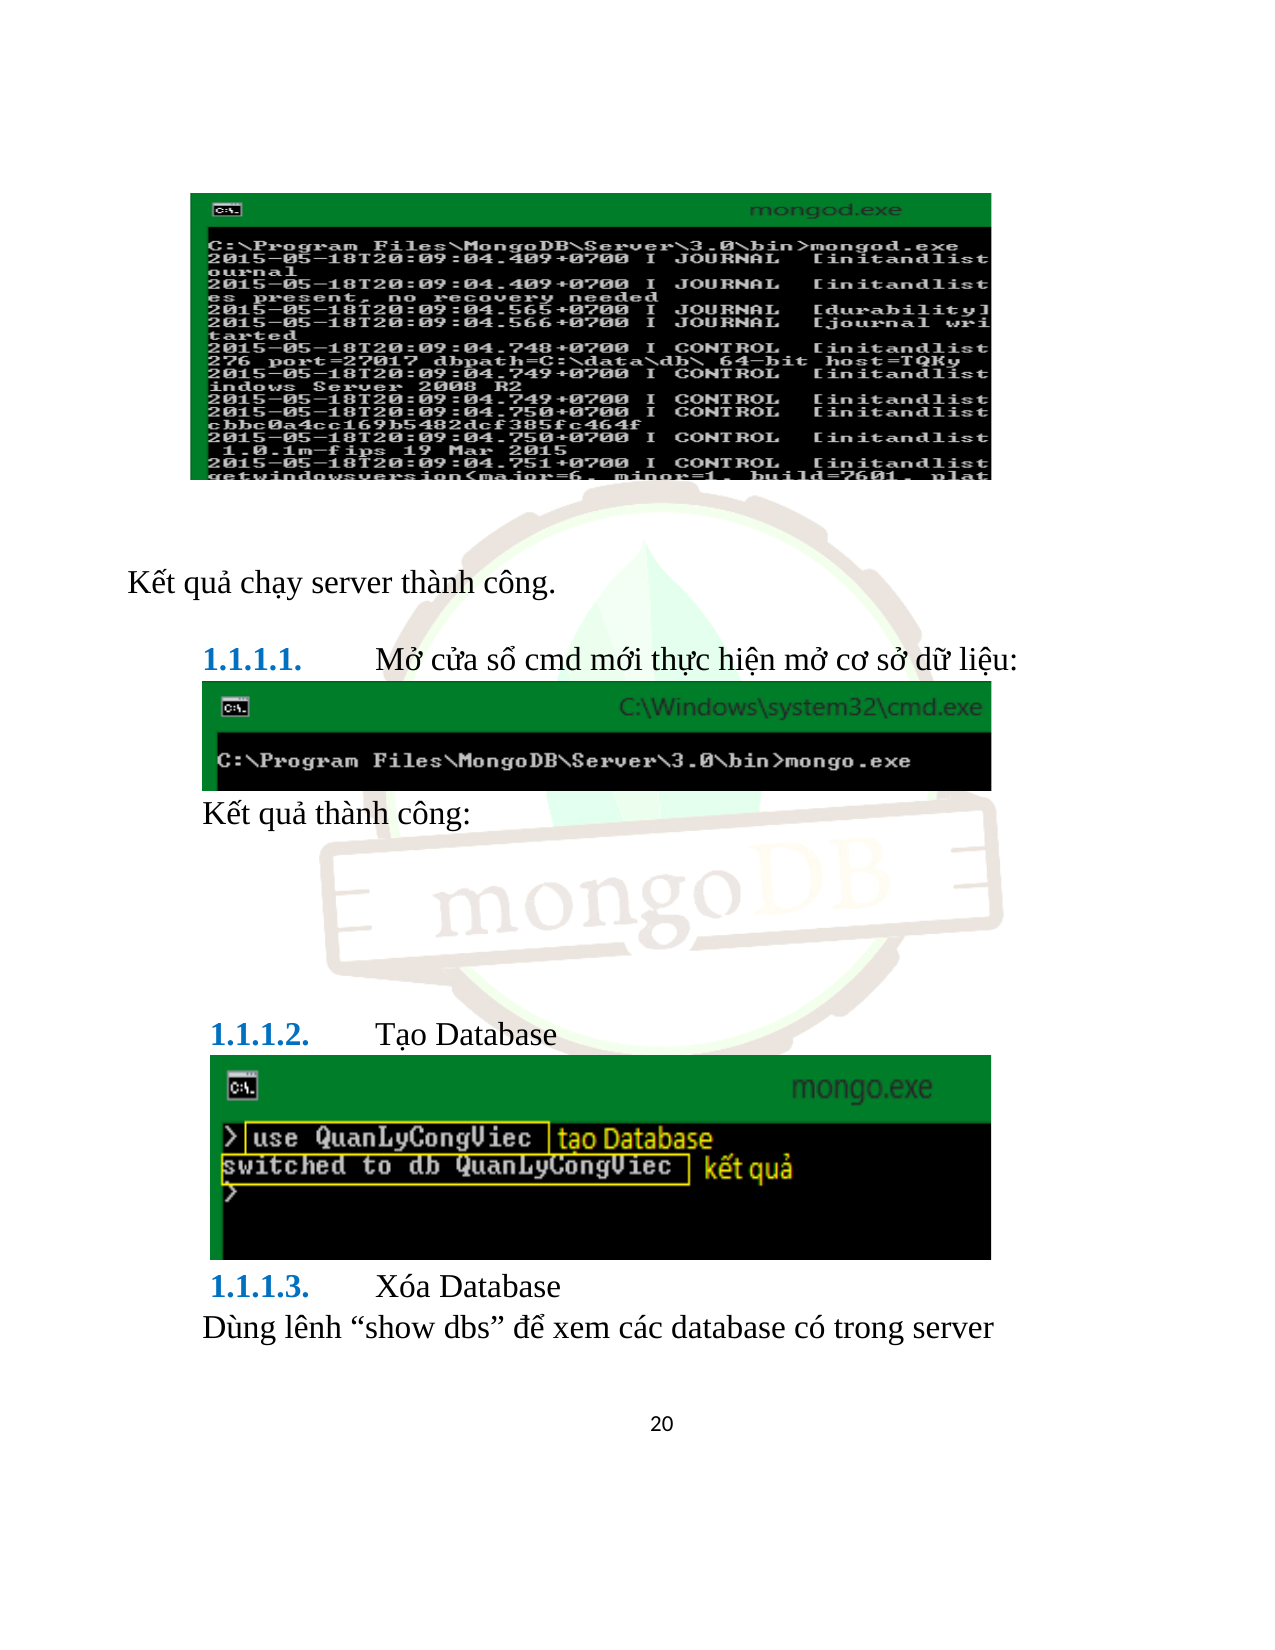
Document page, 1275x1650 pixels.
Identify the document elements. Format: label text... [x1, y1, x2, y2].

text Kết quả thành công: [127, 793, 1196, 832]
text Kết quả chạy server thành công. [127, 159, 1196, 601]
list Mở cửa sổ cmd mới thực hiện mở cơ sở dữ liệu: [202, 640, 1196, 678]
list Tạo Database [209, 832, 1196, 1053]
picture [210, 1055, 992, 1260]
picture [202, 681, 992, 791]
list Xóa Database [209, 1267, 1196, 1305]
text Dùng lênh “show dbs” để xem các database có trong server [127, 1307, 1196, 1346]
